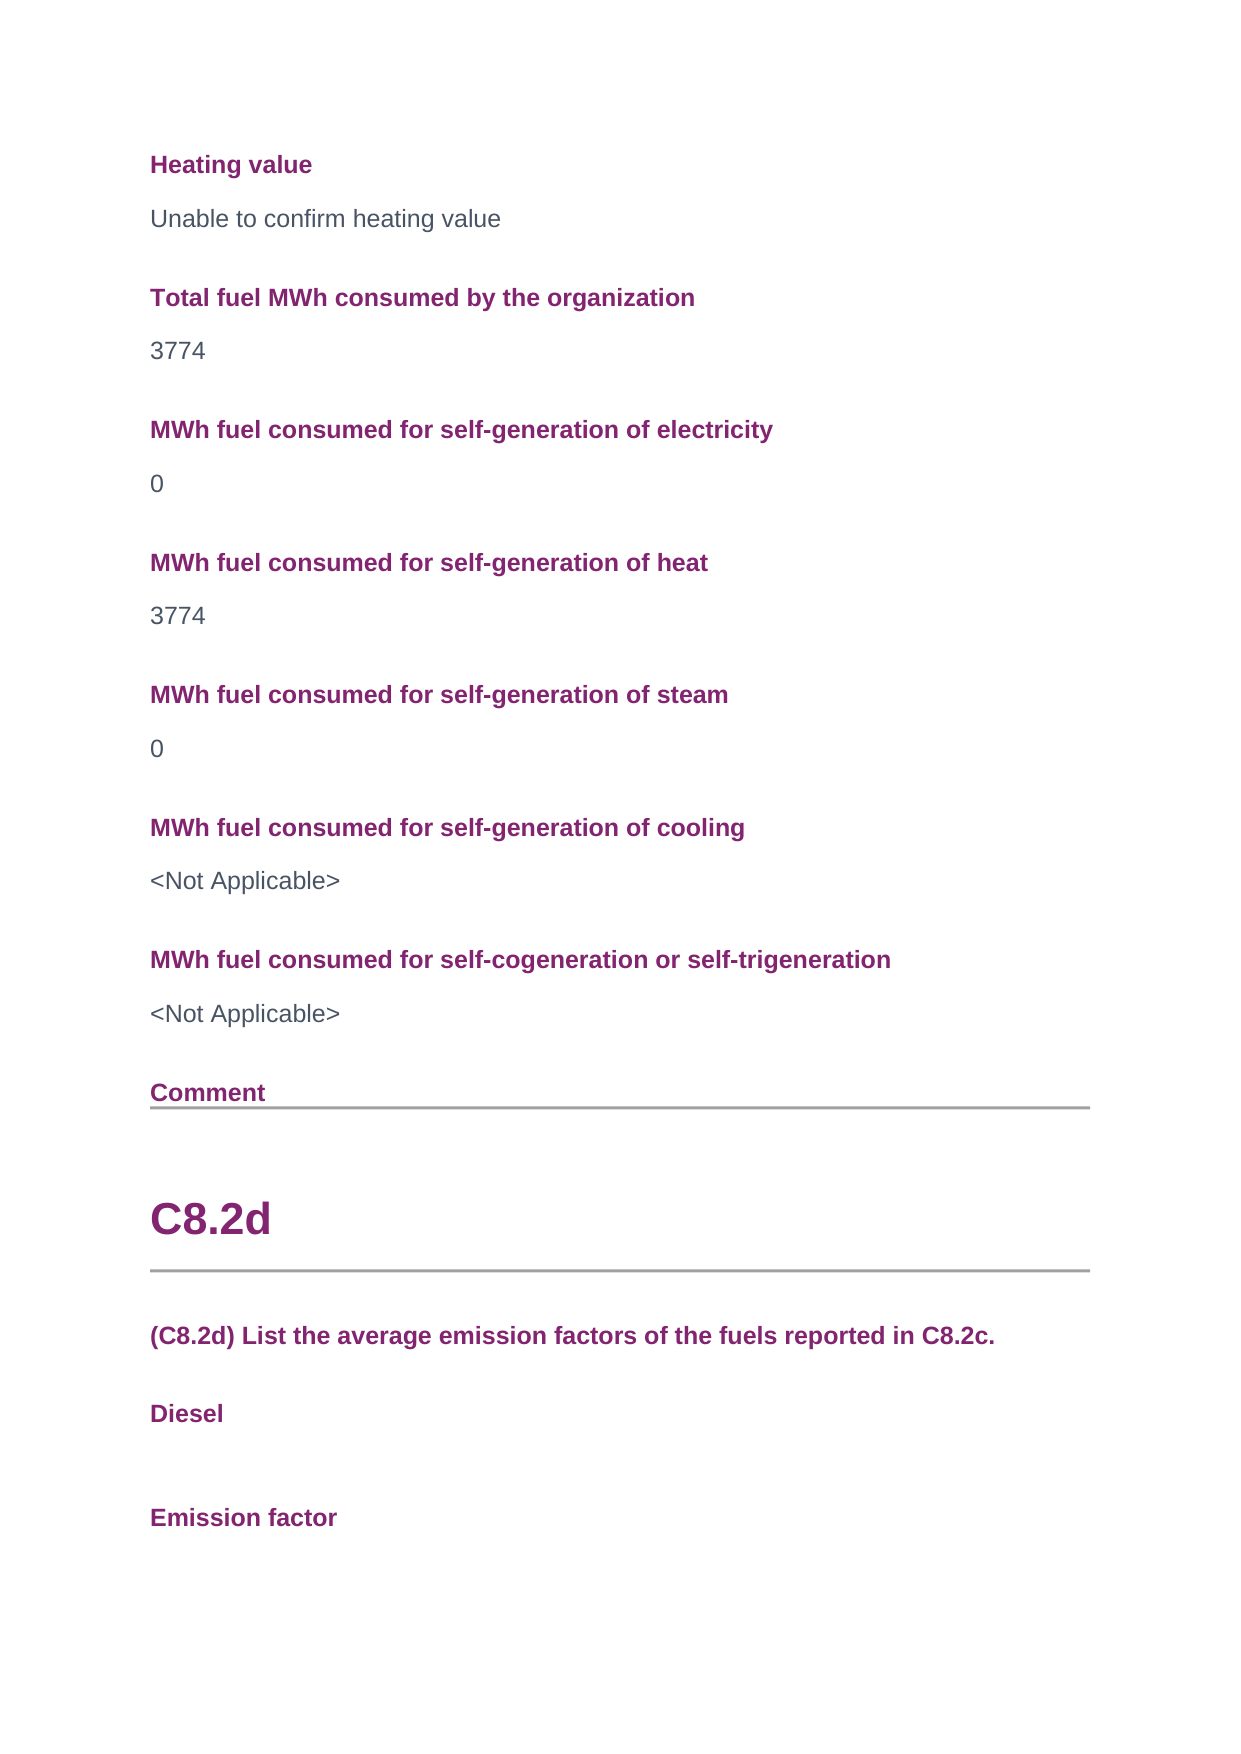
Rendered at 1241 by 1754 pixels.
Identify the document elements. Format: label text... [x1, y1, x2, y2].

subtitle C8.2d [150, 1136, 1090, 1244]
text 0 [150, 469, 1090, 497]
subtitle (C8.2d) List the average emission factors of the fuels reported in C8.2c. [150, 1321, 1090, 1349]
text 3774 [150, 336, 1090, 365]
subtitle Comment [150, 1077, 1090, 1106]
subtitle Emission factor [150, 1503, 1090, 1532]
subtitle MWh fuel consumed for self-generation of electricity [150, 415, 1090, 444]
subtitle MWh fuel consumed for self-generation of heat [150, 547, 1090, 576]
subtitle MWh fuel consumed for self-generation of steam [150, 680, 1090, 709]
text 0 [150, 734, 1090, 762]
subtitle MWh fuel consumed for self-generation of cooling [150, 812, 1090, 841]
subtitle Diesel [150, 1399, 1090, 1428]
subtitle MWh fuel consumed for self-cogeneration or self-trigeneration [150, 945, 1090, 974]
text 3774 [150, 601, 1090, 630]
subtitle Total fuel MWh consumed by the organization [150, 282, 1090, 311]
text Unable to confirm heating value [150, 204, 1090, 232]
subtitle Heating value [150, 150, 1090, 179]
text <Not Applicable> [150, 999, 1090, 1027]
text <Not Applicable> [150, 866, 1090, 895]
